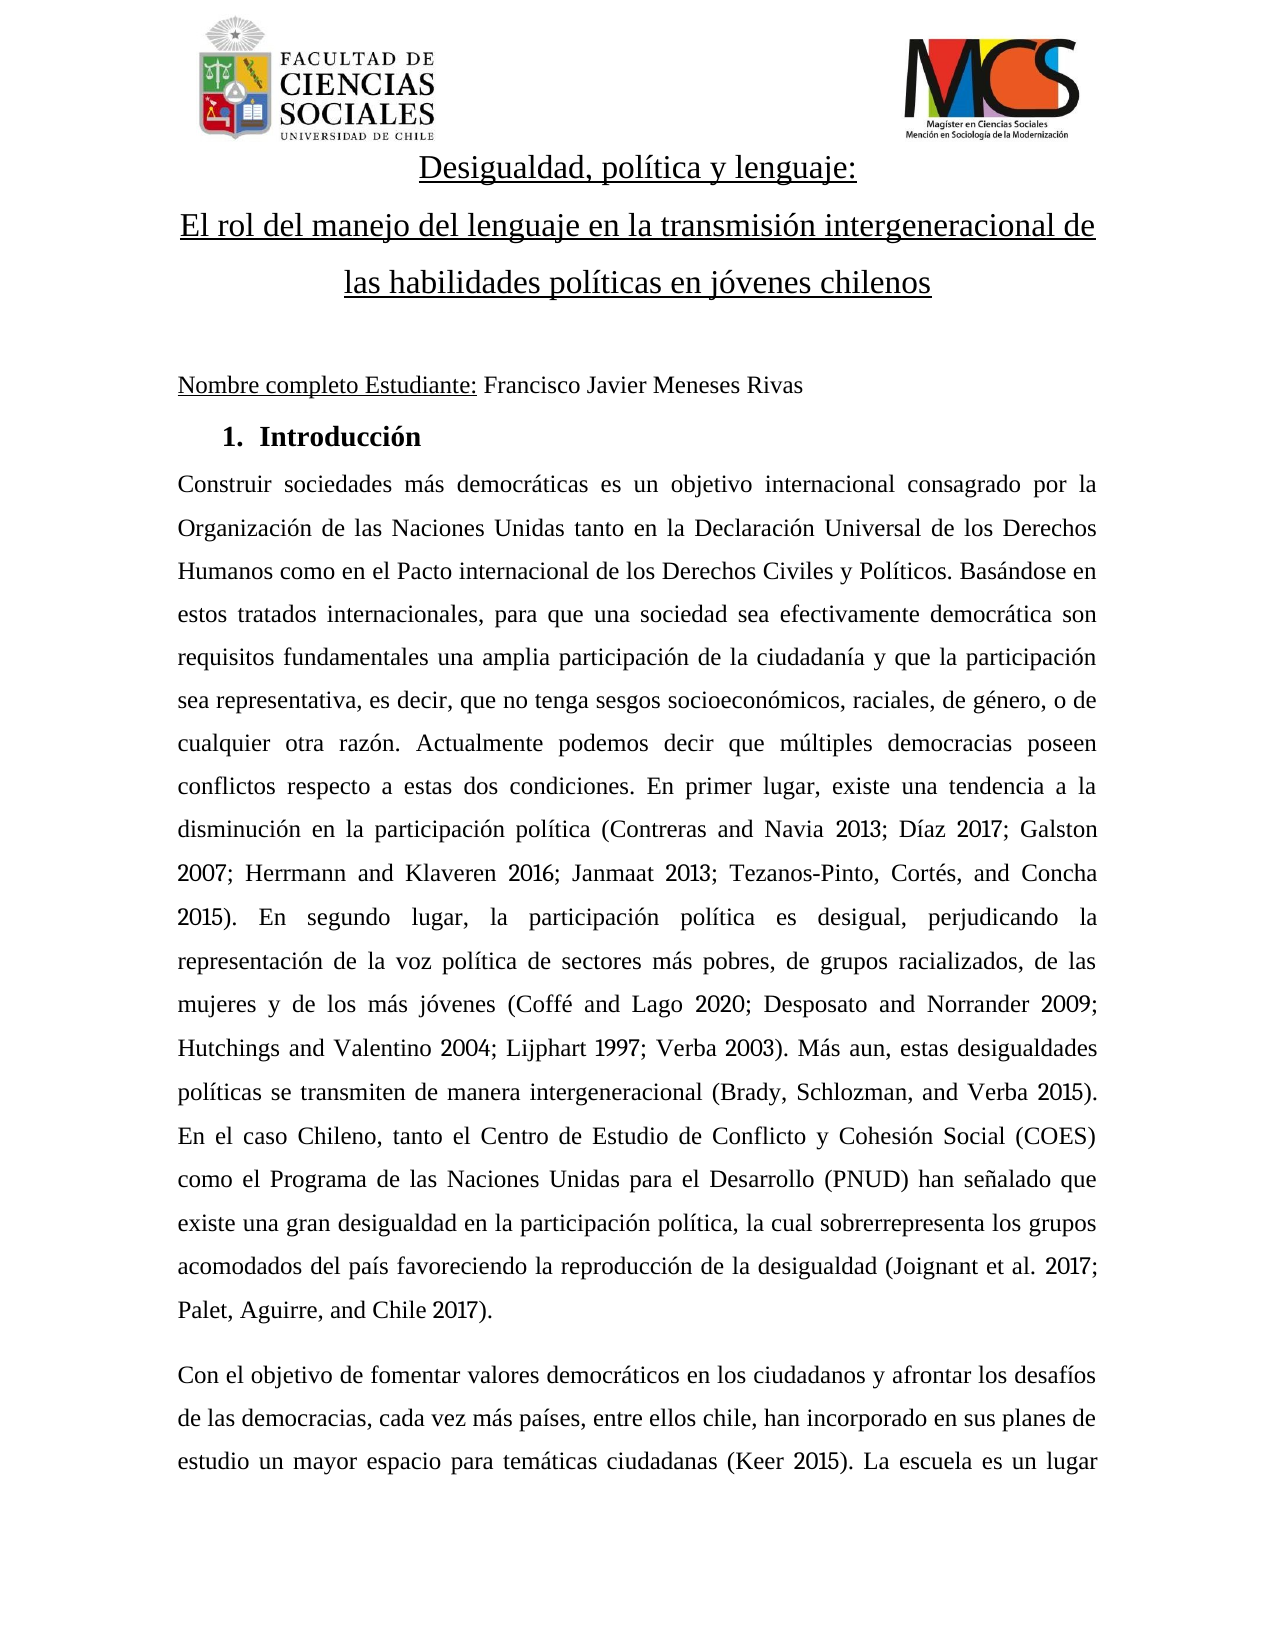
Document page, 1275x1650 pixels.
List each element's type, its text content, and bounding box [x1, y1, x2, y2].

text Nombre completo Estudiante: Francisco Javier Meneses Rivas [177, 370, 1098, 398]
text Desigualdad, política y lenguaje: [177, 148, 1098, 186]
text Construir sociedades más democráticas es un objetivo internacional consagrado por la Organización de las Naciones Unidas tanto en la Declaración Universal de los Derechos Humanos como en el Pacto internacional de los Derechos Civiles y Políticos. Basándose en estos tratados internacionales, para que una sociedad sea efectivamente democrática son requisitos fundamentales una amplia participación de la ciudadanía y que la participación sea representativa, es decir, que no tenga sesgos socioeconómicos, raciales, de género, o de cualquier otra razón. Actualmente podemos decir que múltiples democracias poseen conflictos respecto a estas dos condiciones. En primer lugar, existe una tendencia a la disminución en la participación política (Contreras and Navia 2013; Díaz 2017; Galston 2007; Herrmann and Klaveren 2016; Janmaat 2013; Tezanos-Pinto, Cortés, and Concha 2015). En segundo lugar, la participación política es desigual, perjudicando la representación de la voz política de sectores más pobres, de grupos racializados, de las mujeres y de los más jóvenes (Coffé and Lago 2020; Desposato and Norrander 2009; Hutchings and Valentino 2004; Lijphart 1997; Verba 2003). Más aun, estas desigualdades políticas se transmiten de manera intergeneracional (Brady, Schlozman, and Verba 2015). En el caso Chileno, tanto el Centro de Estudio de Conflicto y Cohesión Social (COES) como el Programa de las Naciones Unidas para el Desarrollo (PNUD) han señalado que existe una gran desigualdad en la participación política, la cual sobrerrepresenta los grupos acomodados del país favoreciendo la reproducción de la desigualdad (Joignant et al. 2017; Palet, Aguirre, and Chile 2017). [177, 469, 1098, 1324]
picture [900, 35, 1082, 142]
text El rol del manejo del lenguaje en la transmisión intergeneracional de las habilidades políticas en jóvenes chilenos [177, 205, 1098, 301]
picture [196, 14, 436, 142]
subtitle Introducción [222, 419, 1098, 453]
